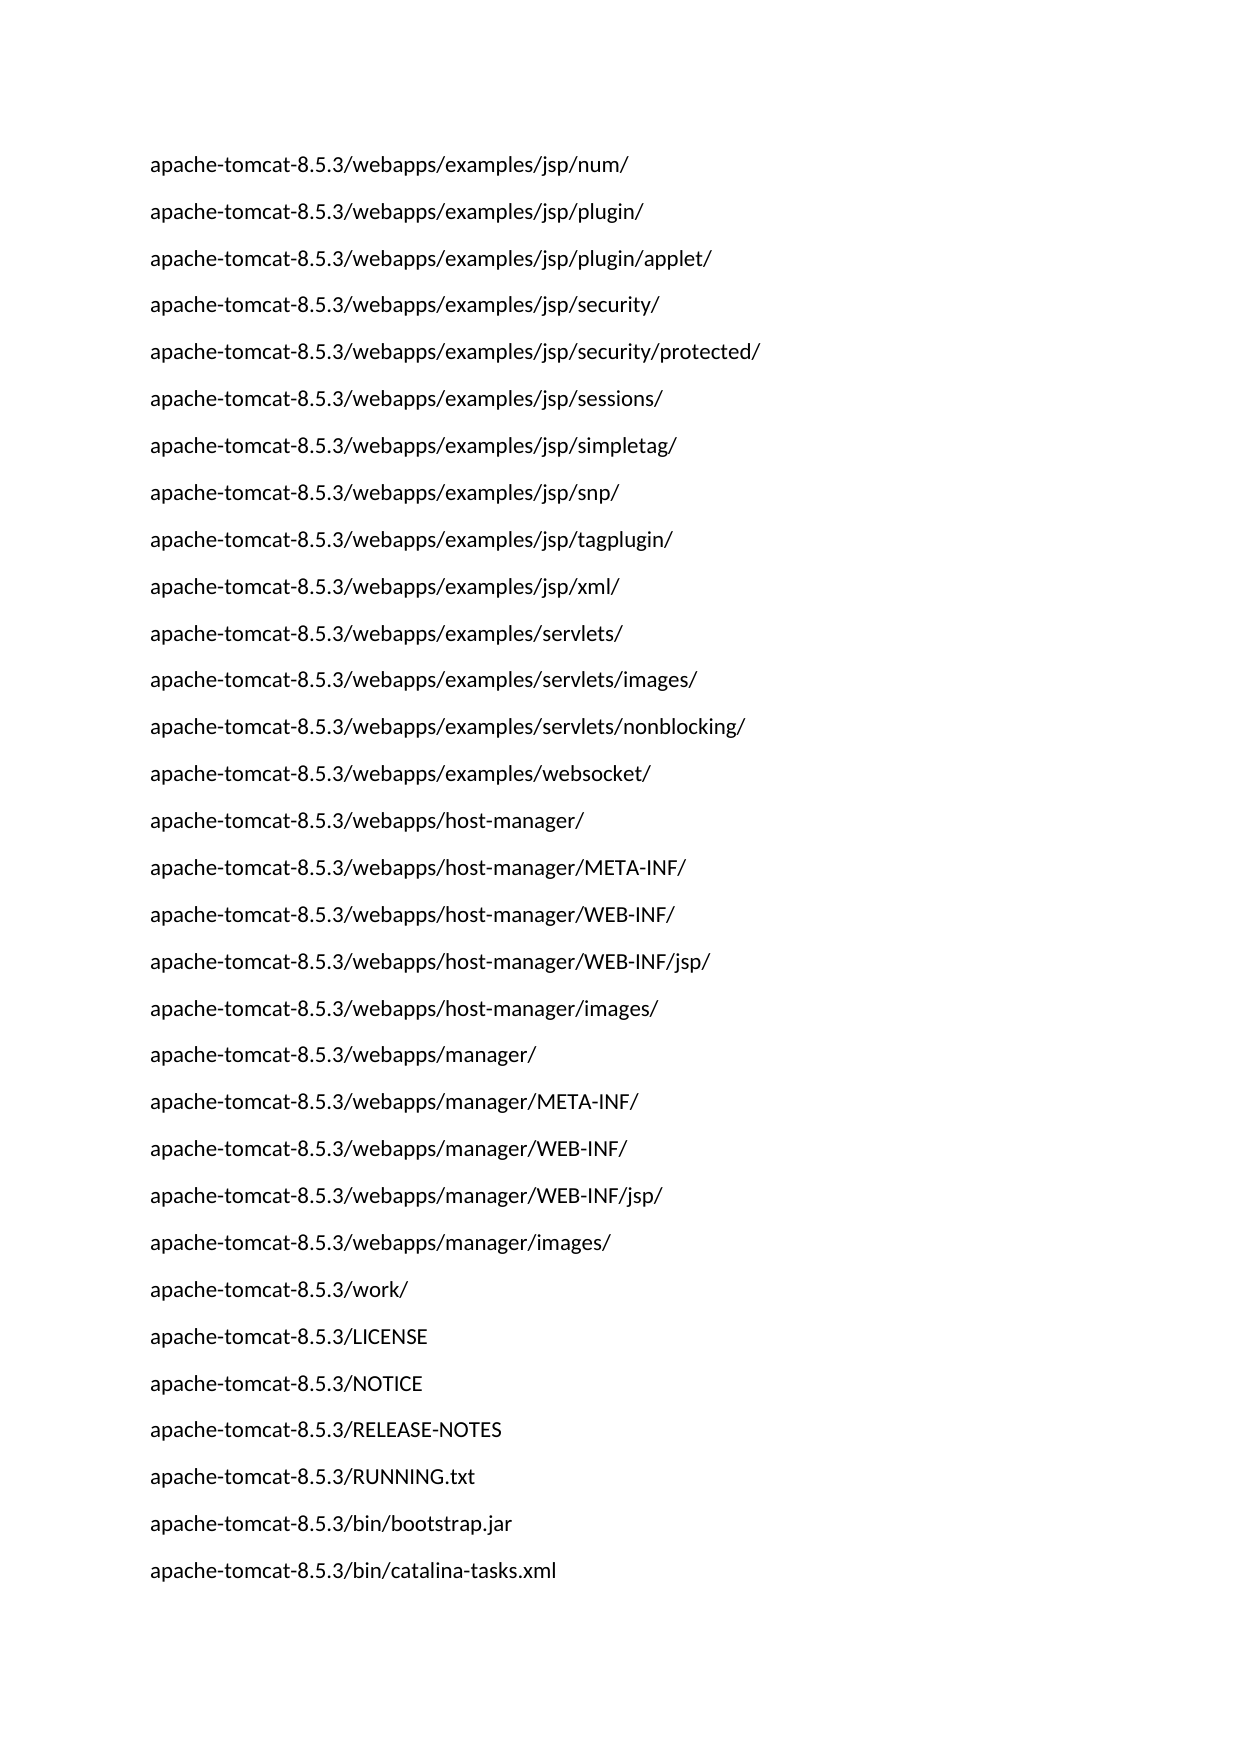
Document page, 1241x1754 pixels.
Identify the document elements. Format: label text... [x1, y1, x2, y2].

text apache-tomcat-8.5.3/webapps/manager/META-INF/ [150, 1087, 1090, 1116]
text apache-tomcat-8.5.3/webapps/examples/servlets/ [150, 619, 1090, 647]
text apache-tomcat-8.5.3/webapps/manager/WEB-INF/ [150, 1134, 1090, 1162]
text apache-tomcat-8.5.3/webapps/examples/jsp/snp/ [150, 478, 1090, 506]
text apache-tomcat-8.5.3/webapps/host-manager/images/ [150, 994, 1090, 1022]
text apache-tomcat-8.5.3/webapps/examples/jsp/tagplugin/ [150, 525, 1090, 553]
text apache-tomcat-8.5.3/webapps/examples/websocket/ [150, 759, 1090, 787]
text apache-tomcat-8.5.3/work/ [150, 1275, 1090, 1303]
text apache-tomcat-8.5.3/webapps/examples/jsp/plugin/applet/ [150, 244, 1090, 272]
text apache-tomcat-8.5.3/webapps/examples/jsp/xml/ [150, 572, 1090, 600]
text apache-tomcat-8.5.3/webapps/manager/ [150, 1041, 1090, 1069]
text apache-tomcat-8.5.3/webapps/host-manager/META-INF/ [150, 853, 1090, 881]
text apache-tomcat-8.5.3/webapps/examples/jsp/security/ [150, 291, 1090, 319]
text apache-tomcat-8.5.3/webapps/examples/jsp/simpletag/ [150, 431, 1090, 459]
text apache-tomcat-8.5.3/webapps/host-manager/WEB-INF/ [150, 900, 1090, 928]
text apache-tomcat-8.5.3/LICENSE [150, 1322, 1090, 1350]
text apache-tomcat-8.5.3/bin/bootstrap.jar [150, 1509, 1090, 1537]
text apache-tomcat-8.5.3/webapps/examples/servlets/images/ [150, 666, 1090, 694]
text apache-tomcat-8.5.3/bin/catalina-tasks.xml [150, 1556, 1090, 1584]
text apache-tomcat-8.5.3/webapps/manager/images/ [150, 1228, 1090, 1256]
text apache-tomcat-8.5.3/RUNNING.txt [150, 1462, 1090, 1491]
text apache-tomcat-8.5.3/webapps/host-manager/ [150, 806, 1090, 834]
text apache-tomcat-8.5.3/webapps/examples/jsp/num/ [150, 150, 1090, 178]
text apache-tomcat-8.5.3/webapps/host-manager/WEB-INF/jsp/ [150, 947, 1090, 975]
text apache-tomcat-8.5.3/webapps/examples/jsp/plugin/ [150, 197, 1090, 225]
text apache-tomcat-8.5.3/webapps/examples/servlets/nonblocking/ [150, 712, 1090, 741]
text apache-tomcat-8.5.3/webapps/examples/jsp/sessions/ [150, 384, 1090, 412]
text apache-tomcat-8.5.3/NOTICE [150, 1369, 1090, 1397]
text apache-tomcat-8.5.3/webapps/examples/jsp/security/protected/ [150, 337, 1090, 366]
text apache-tomcat-8.5.3/RELEASE-NOTES [150, 1416, 1090, 1444]
text apache-tomcat-8.5.3/webapps/manager/WEB-INF/jsp/ [150, 1181, 1090, 1209]
